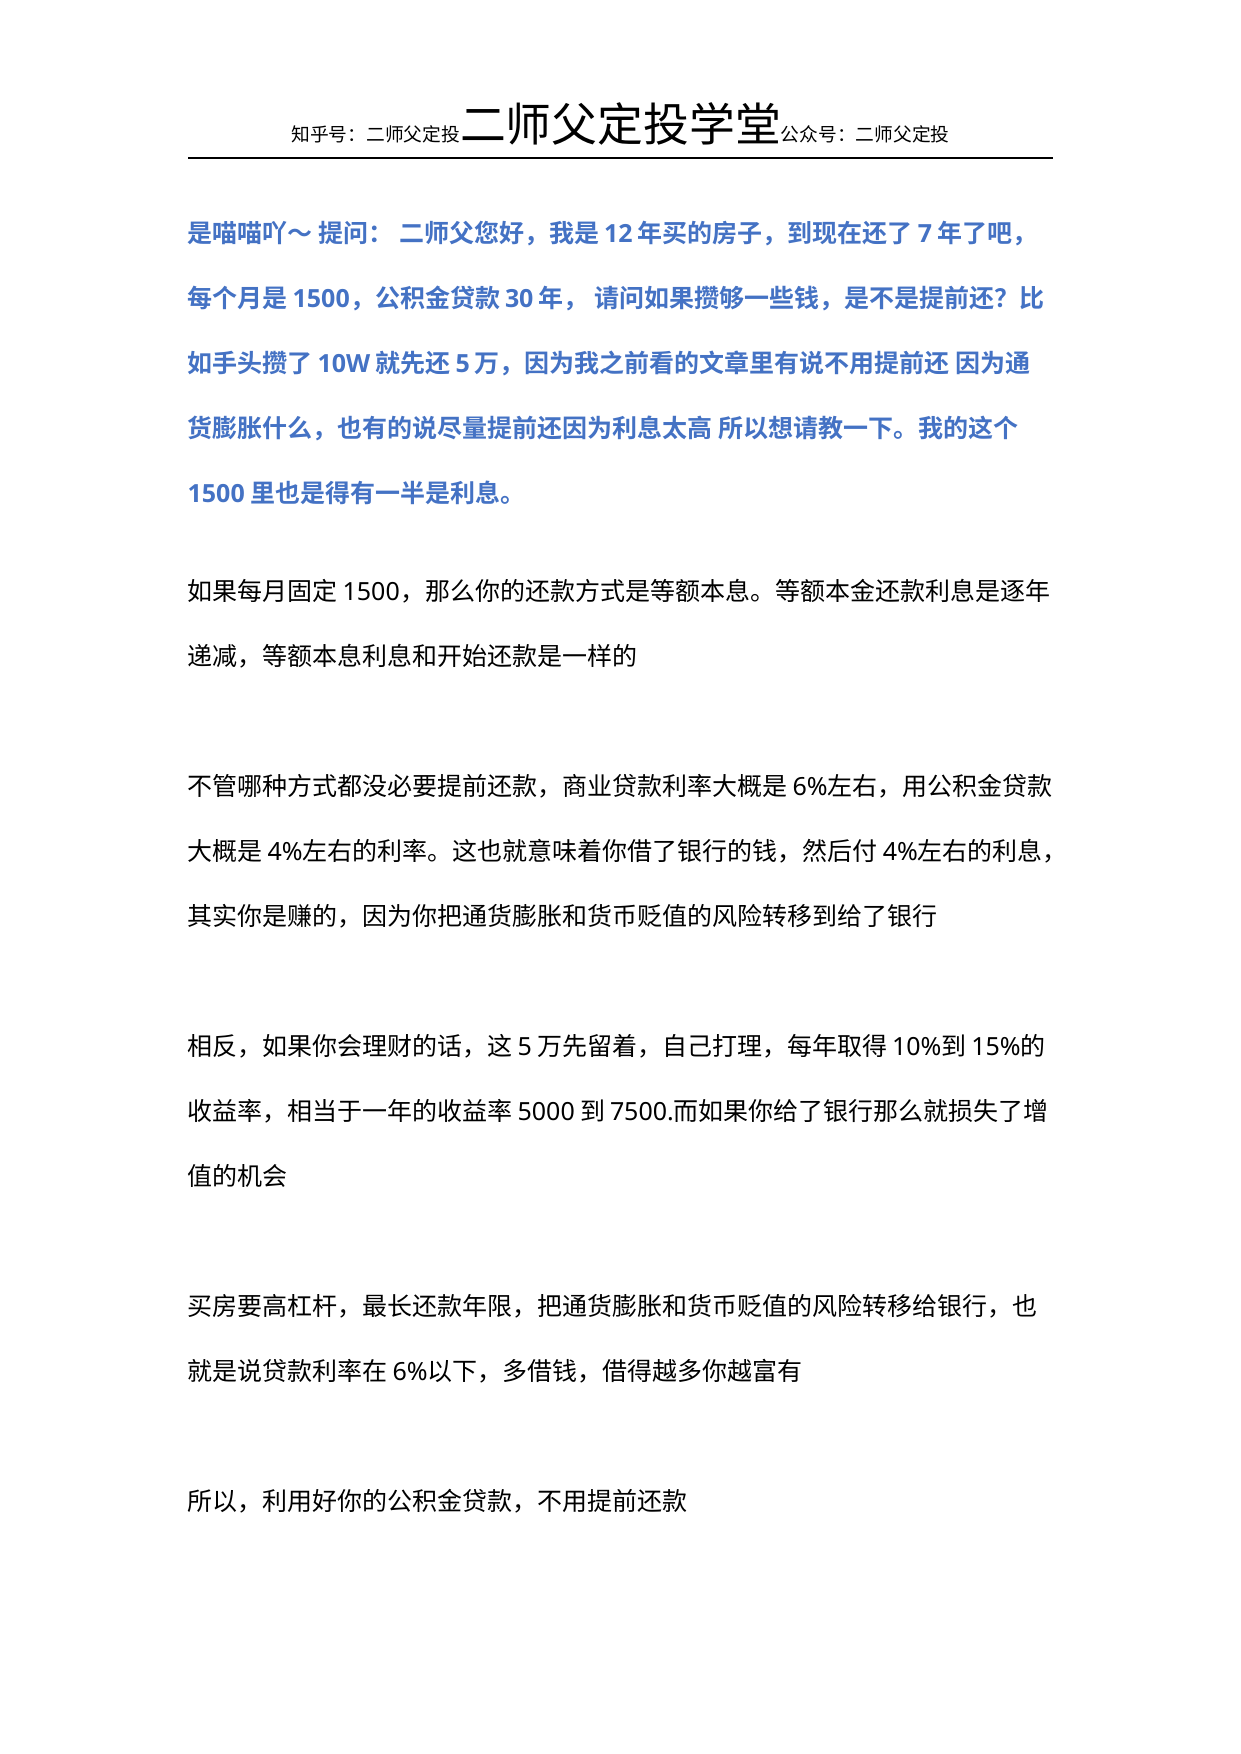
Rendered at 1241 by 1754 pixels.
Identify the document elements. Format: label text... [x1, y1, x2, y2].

text 买房要高杠杆，最长还款年限，把通货膨胀和货币贬值的风险转移给银行，也就是说贷款利率在6%以下，多借钱，借得越多你越富有 [187, 1272, 1053, 1402]
text 是喵喵吖～ 提问： 二师父您好，我是12年买的房子，到现在还了7年了吧，每个月是1500，公积金贷款30年， 请问如果攒够一些钱，是不是提前还？比如手头攒了10W就先还5万，因为我之前看的文章里有说不用提前还 因为通货膨胀什么，也有的说尽量提前还因为利息太高 所以想请教一下。我的这个1500里也是得有一半是利息。 [187, 199, 1053, 524]
text 所以，利用好你的公积金贷款，不用提前还款 [187, 1467, 1053, 1532]
text 不管哪种方式都没必要提前还款，商业贷款利率大概是6%左右，用公积金贷款大概是4%左右的利率。这也就意味着你借了银行的钱，然后付4%左右的利息，其实你是赚的，因为你把通货膨胀和货币贬值的风险转移到给了银行 [187, 752, 1053, 947]
text 如果每月固定1500，那么你的还款方式是等额本息。等额本金还款利息是逐年递减，等额本息利息和开始还款是一样的 [187, 557, 1053, 687]
text 相反，如果你会理财的话，这5万先留着，自己打理，每年取得10%到15%的收益率，相当于一年的收益率5000到7500.而如果你给了银行那么就损失了增值的机会 [187, 1012, 1053, 1207]
